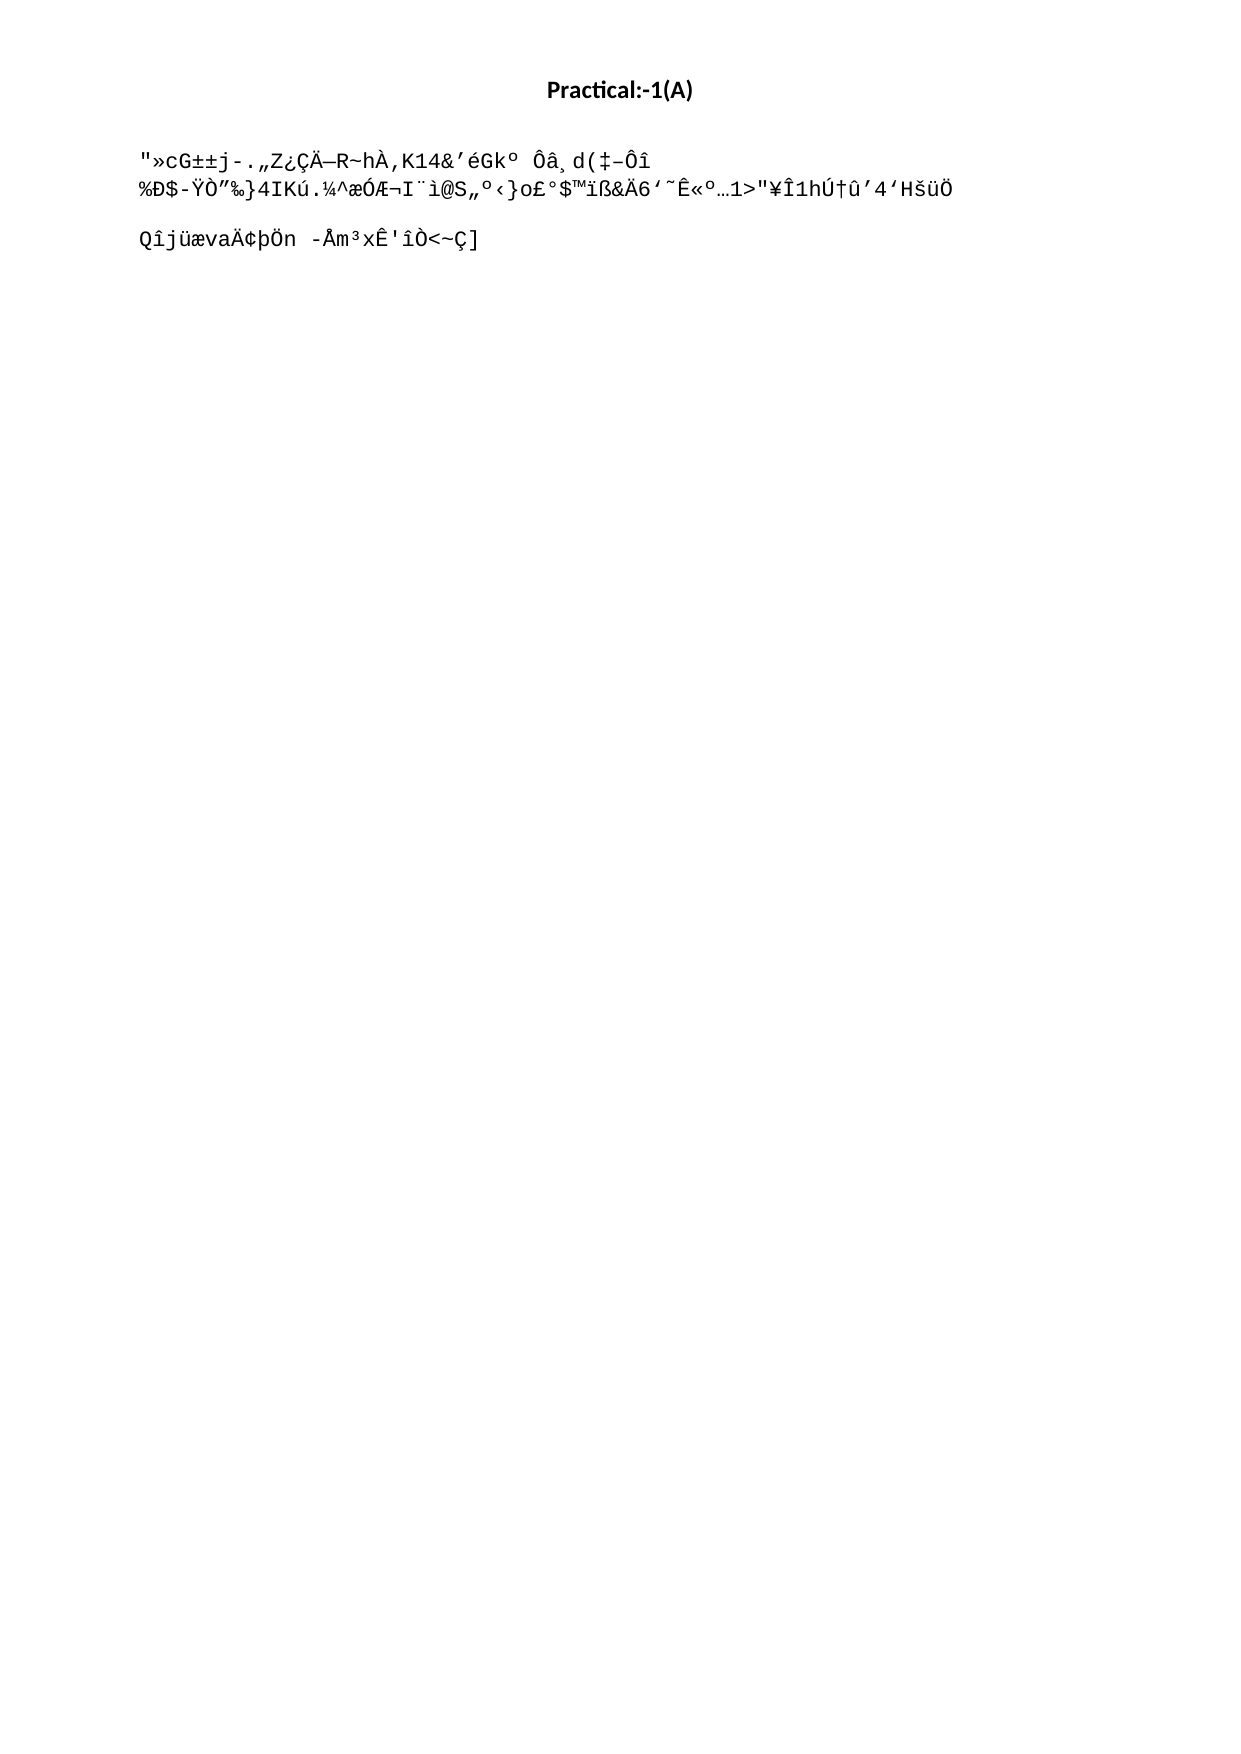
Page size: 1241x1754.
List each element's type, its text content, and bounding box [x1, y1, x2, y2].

text QîjüævaÄ¢þÖn -Åm³xÊ'îÒ<~Ç]‰Çyá÷X‰¹Ma´ª>¢½ëÉYÆÊËð°Fâ¬_äˆ`E˜-Æ”êÆ:¯šð#hB; ŸW #`Lñ³ÿ„2g£x\T".a2l. öæ6b1ÛÍC¯~"…†y¡Ç9: [139, 228, 1101, 252]
